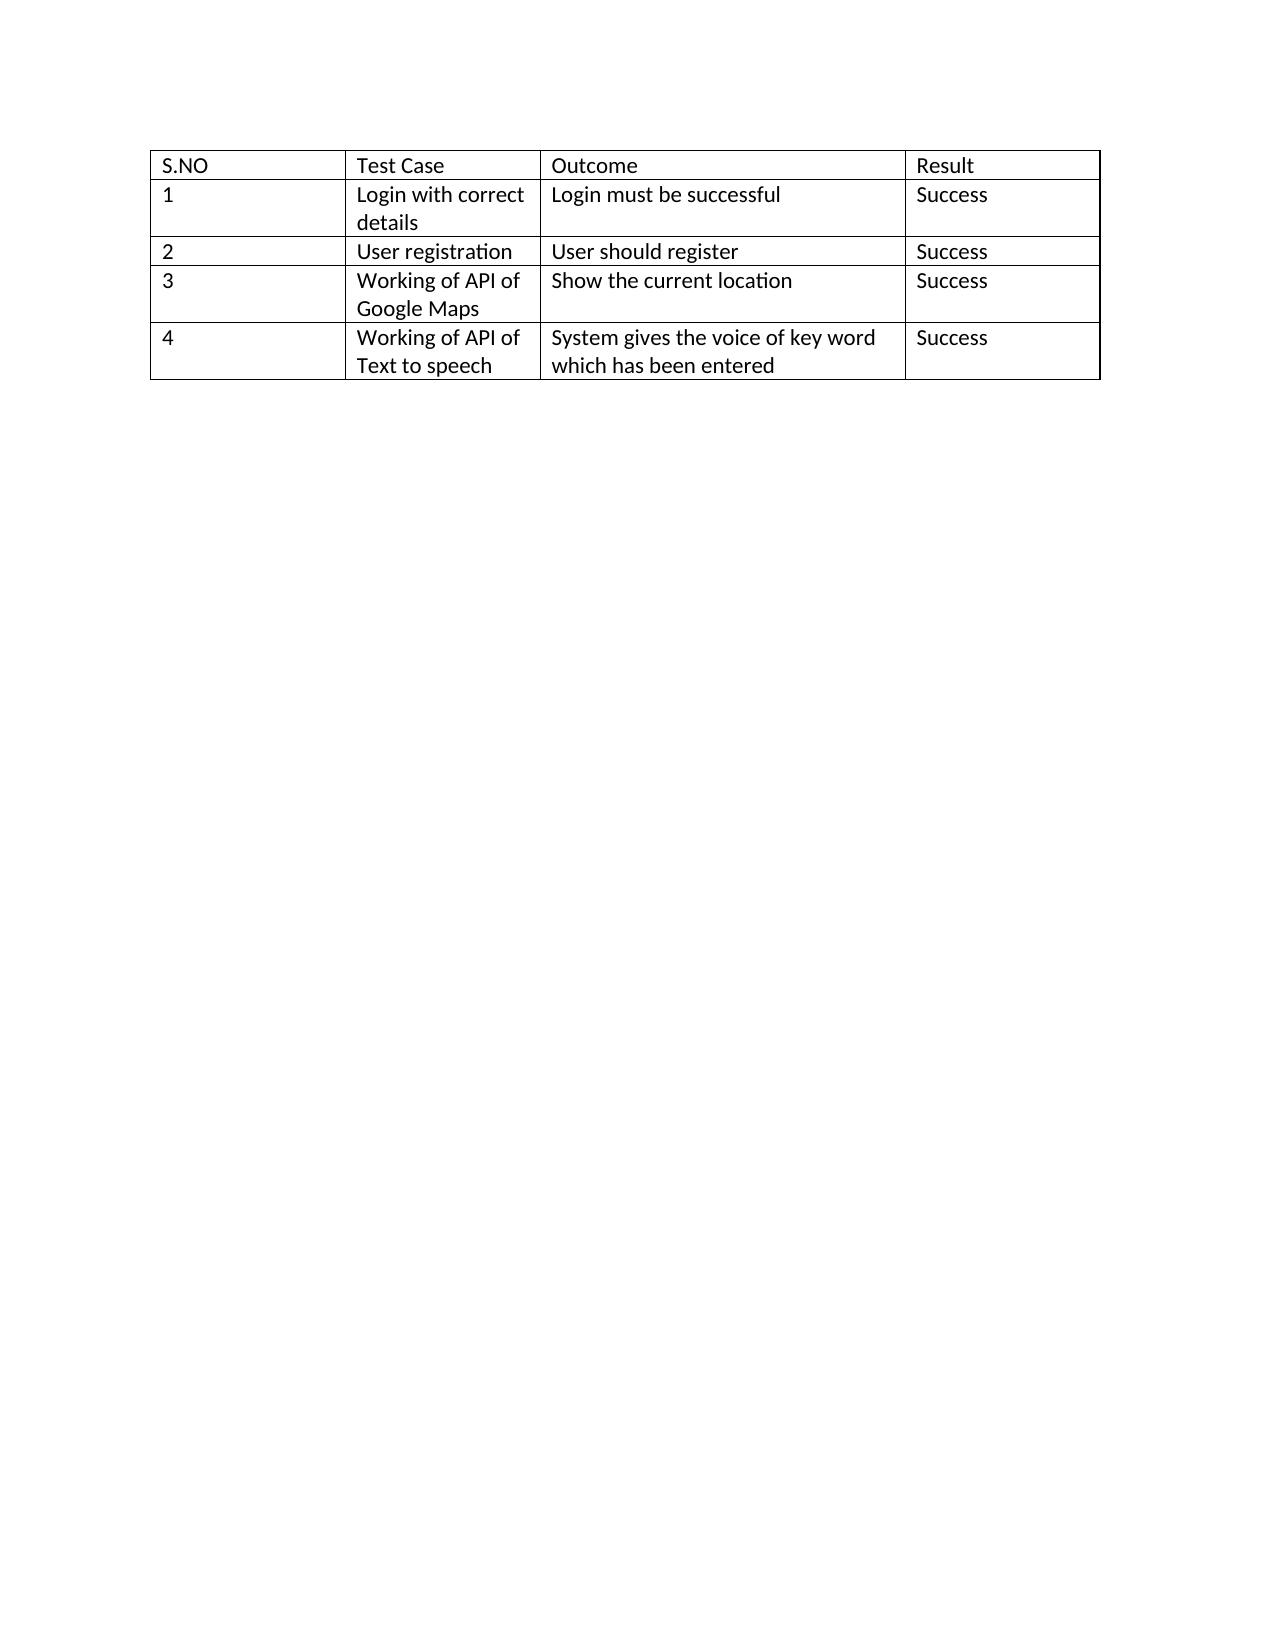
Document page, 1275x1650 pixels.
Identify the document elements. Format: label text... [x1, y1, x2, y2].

table_cell Working of API of Google Maps [346, 266, 540, 322]
table_cell Login must be successful [541, 180, 905, 236]
table_header S.NO [151, 151, 345, 179]
table_cell Success [906, 237, 1099, 265]
table_cell 1 [151, 180, 345, 236]
table_header Result [906, 151, 1099, 179]
table_cell Show the current location [541, 266, 905, 322]
table_header Outcome [541, 151, 905, 179]
table_cell 3 [151, 266, 345, 322]
table_cell 4 [151, 323, 345, 379]
table_cell Login with correct details [346, 180, 540, 236]
table_cell System gives the voice of key word which has been entered [541, 323, 905, 379]
table_cell Success [906, 180, 1099, 236]
table_cell Success [906, 266, 1099, 322]
table_cell 2 [151, 237, 345, 265]
table_header Test Case [346, 151, 540, 179]
table_cell Working of API of Text to speech [346, 323, 540, 379]
table_cell User should register [541, 237, 905, 265]
table_cell Success [906, 323, 1099, 379]
table_cell User registration [346, 237, 540, 265]
